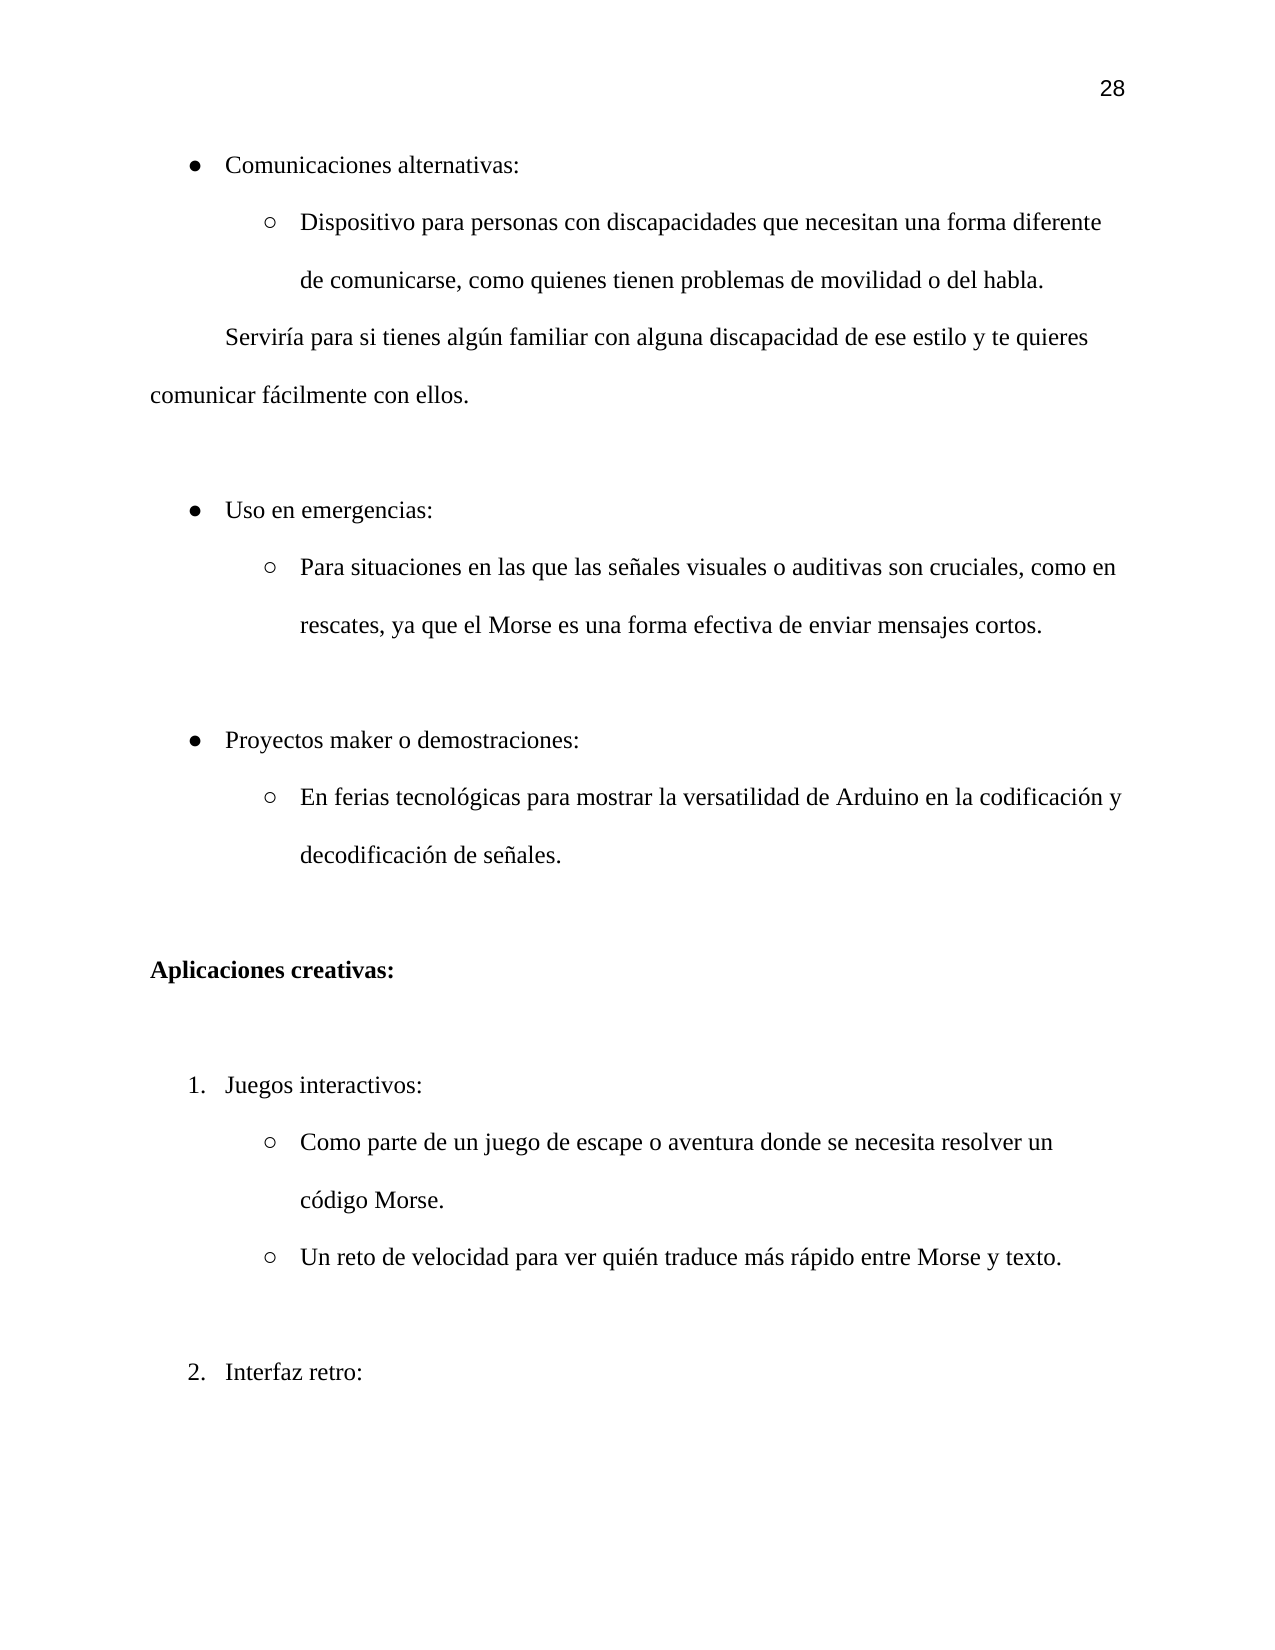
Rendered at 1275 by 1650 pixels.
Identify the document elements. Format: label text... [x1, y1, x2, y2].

text Aplicaciones creativas: [150, 955, 1125, 984]
list Interfaz retro: [187, 1357, 1125, 1386]
text Serviría para si tienes algún familiar con alguna discapacidad de ese estilo y te quieres comunicar fácilmente con ellos. [150, 322, 1125, 409]
list Juegos interactivos: [187, 1070, 1125, 1099]
list Uso en emergencias: [187, 495, 1125, 524]
list Dispositivo para personas con discapacidades que necesitan una forma diferente de comunicarse, como quienes tienen problemas de movilidad o del habla. [262, 207, 1125, 294]
list Para situaciones en las que las señales visuales o auditivas son cruciales, como en rescates, ya que el Morse es una forma efectiva de enviar mensajes cortos. [262, 552, 1125, 639]
list Proyectos maker o demostraciones: [187, 725, 1125, 754]
list En ferias tecnológicas para mostrar la versatilidad de Arduino en la codificación y decodificación de señales. [262, 782, 1125, 869]
list Un reto de velocidad para ver quién traduce más rápido entre Morse y texto. [262, 1242, 1125, 1271]
list Comunicaciones alternativas: [187, 150, 1125, 179]
list Como parte de un juego de escape o aventura donde se necesita resolver un código Morse. [262, 1127, 1125, 1214]
